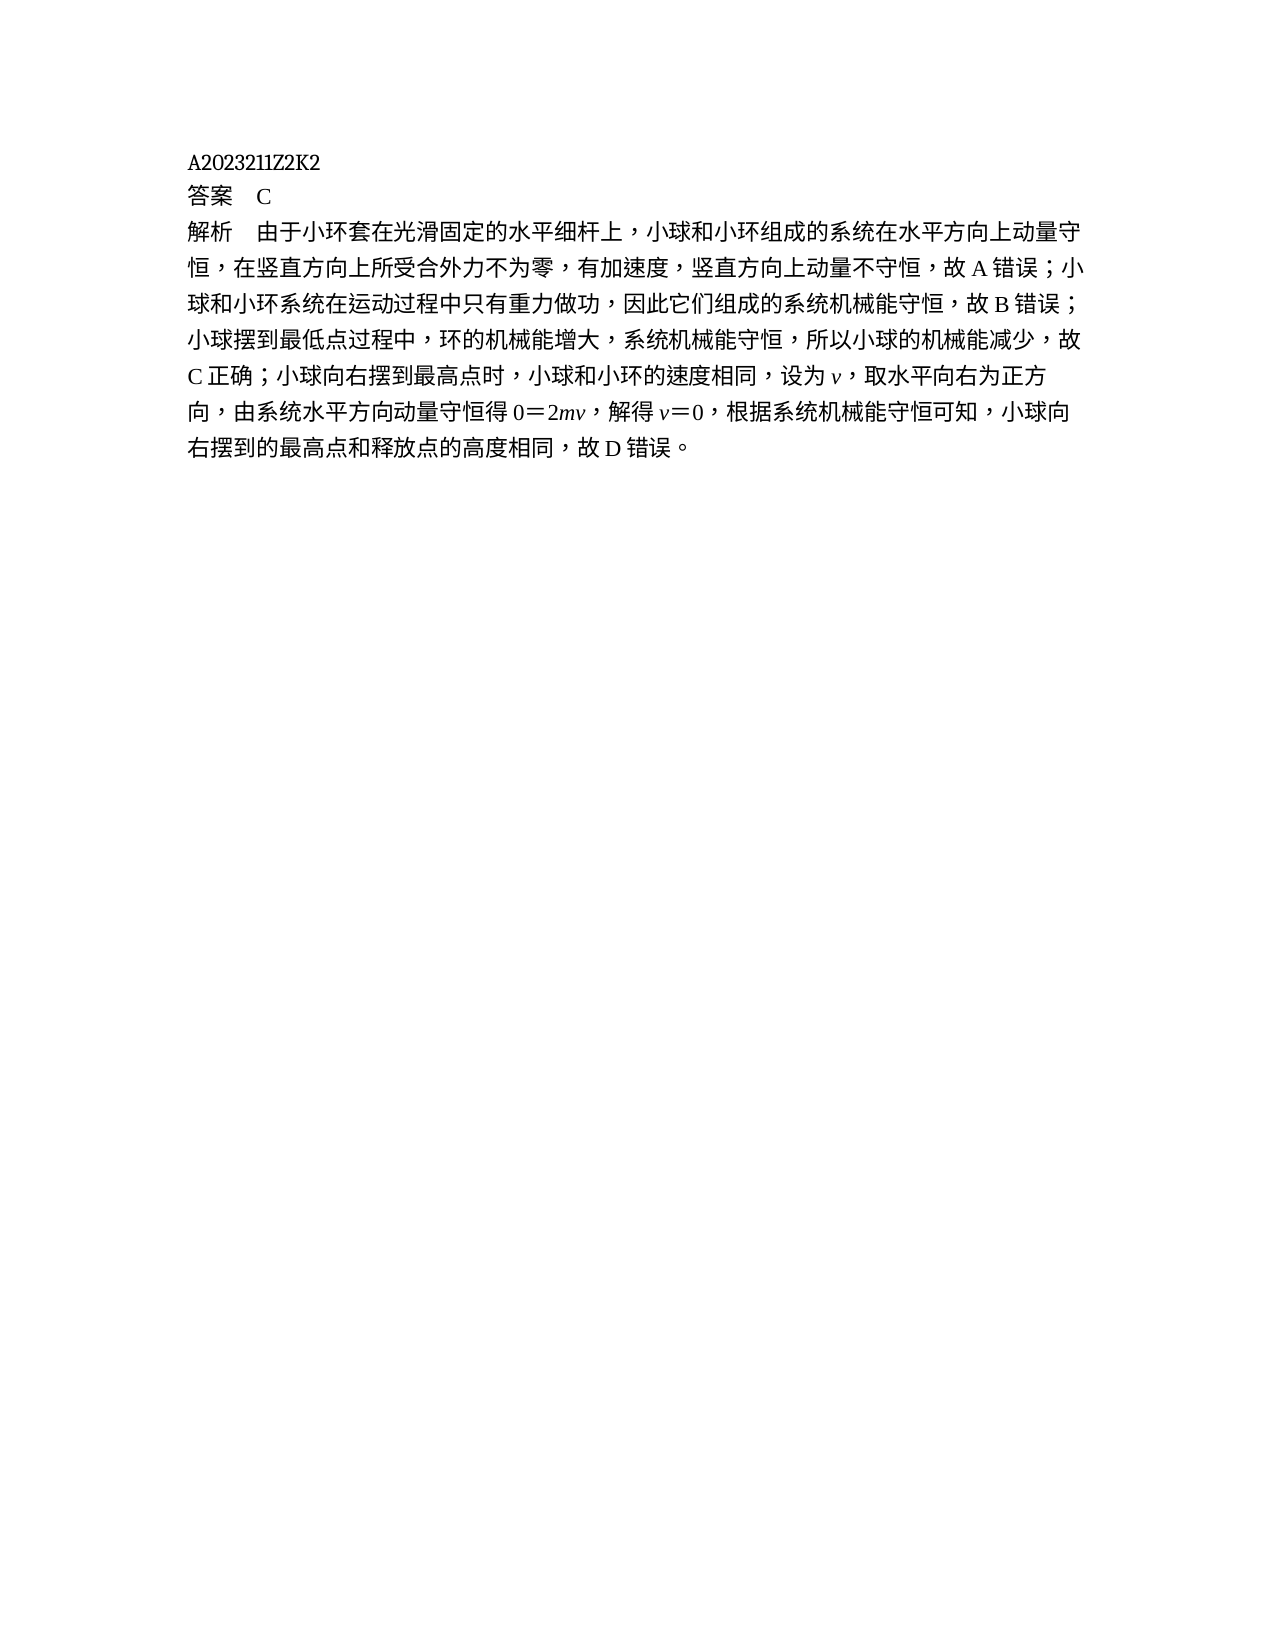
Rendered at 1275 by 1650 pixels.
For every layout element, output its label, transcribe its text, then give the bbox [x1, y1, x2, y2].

text 答案 C [187, 180, 1087, 211]
text A2023211Z2K2 [187, 150, 1087, 176]
text 解析 由于小环套在光滑固定的水平细杆上，小球和小环组成的系统在水平方向上动量守恒，在竖直方向上所受合外力不为零，有加速度，竖直方向上动量不守恒，故A错误；小球和小环系统在运动过程中只有重力做功，因此它们组成的系统机械能守恒，故B错误；小球摆到最低点过程中，环的机械能增大，系统机械能守恒，所以小球的机械能减少，故C正确；小球向右摆到最高点时，小球和小环的速度相同，设为v，取水平向右为正方向，由系统水平方向动量守恒得0＝2mv，解得v＝0，根据系统机械能守恒可知，小球向右摆到的最高点和释放点的高度相同，故D错误。 [187, 216, 1087, 463]
